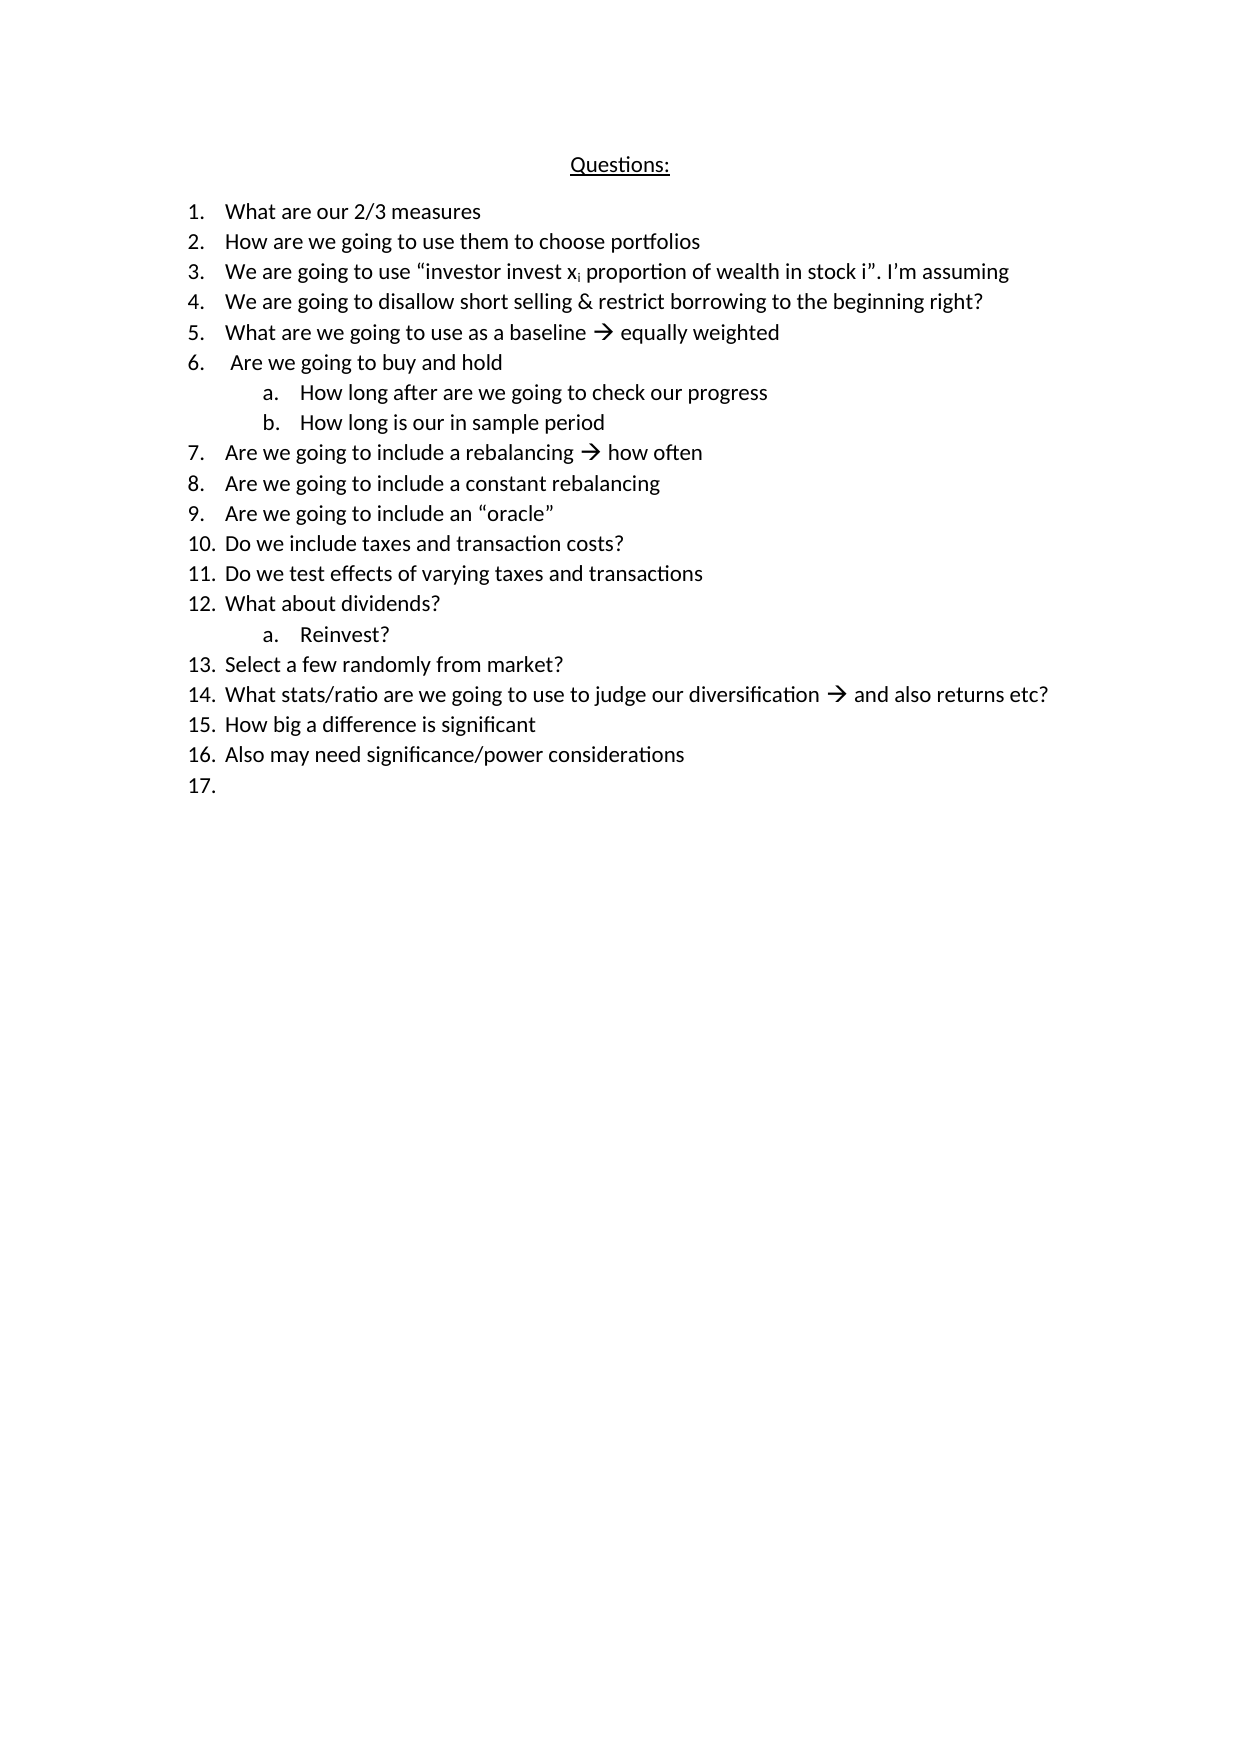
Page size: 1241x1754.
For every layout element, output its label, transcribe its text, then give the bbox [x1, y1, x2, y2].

list How are we going to use them to choose portfolios [187, 227, 1090, 255]
list Are we going to buy and hold [187, 348, 1090, 376]
list Are we going to include a rebalancing how often [187, 438, 1090, 467]
list Do we include taxes and transaction costs? [187, 529, 1090, 557]
list What are we going to use as a baseline equally weighted [187, 318, 1090, 346]
list Do we test effects of varying taxes and transactions [187, 559, 1090, 587]
list How long after are we going to check our progress [262, 378, 1090, 406]
list Are we going to include an “oracle” [187, 499, 1090, 527]
text Questions: [150, 150, 1090, 178]
list Reinvest? [262, 620, 1090, 648]
list What stats/ratio are we going to use to judge our diversification and also returns etc? [187, 680, 1090, 708]
list What are our 2/3 measures [187, 197, 1090, 225]
list What about dividends? [187, 589, 1090, 618]
list We are going to disallow short selling & restrict borrowing to the beginning right? [187, 287, 1090, 316]
list Select a few randomly from market? [187, 650, 1090, 678]
list How big a difference is significant [187, 710, 1090, 738]
list We are going to use “investor invest xi proportion of wealth in stock i”. I’m assuming [187, 257, 1090, 285]
list How long is our in sample period [262, 408, 1090, 436]
list Also may need significance/power considerations [187, 741, 1090, 769]
list Are we going to include a constant rebalancing [187, 469, 1090, 497]
